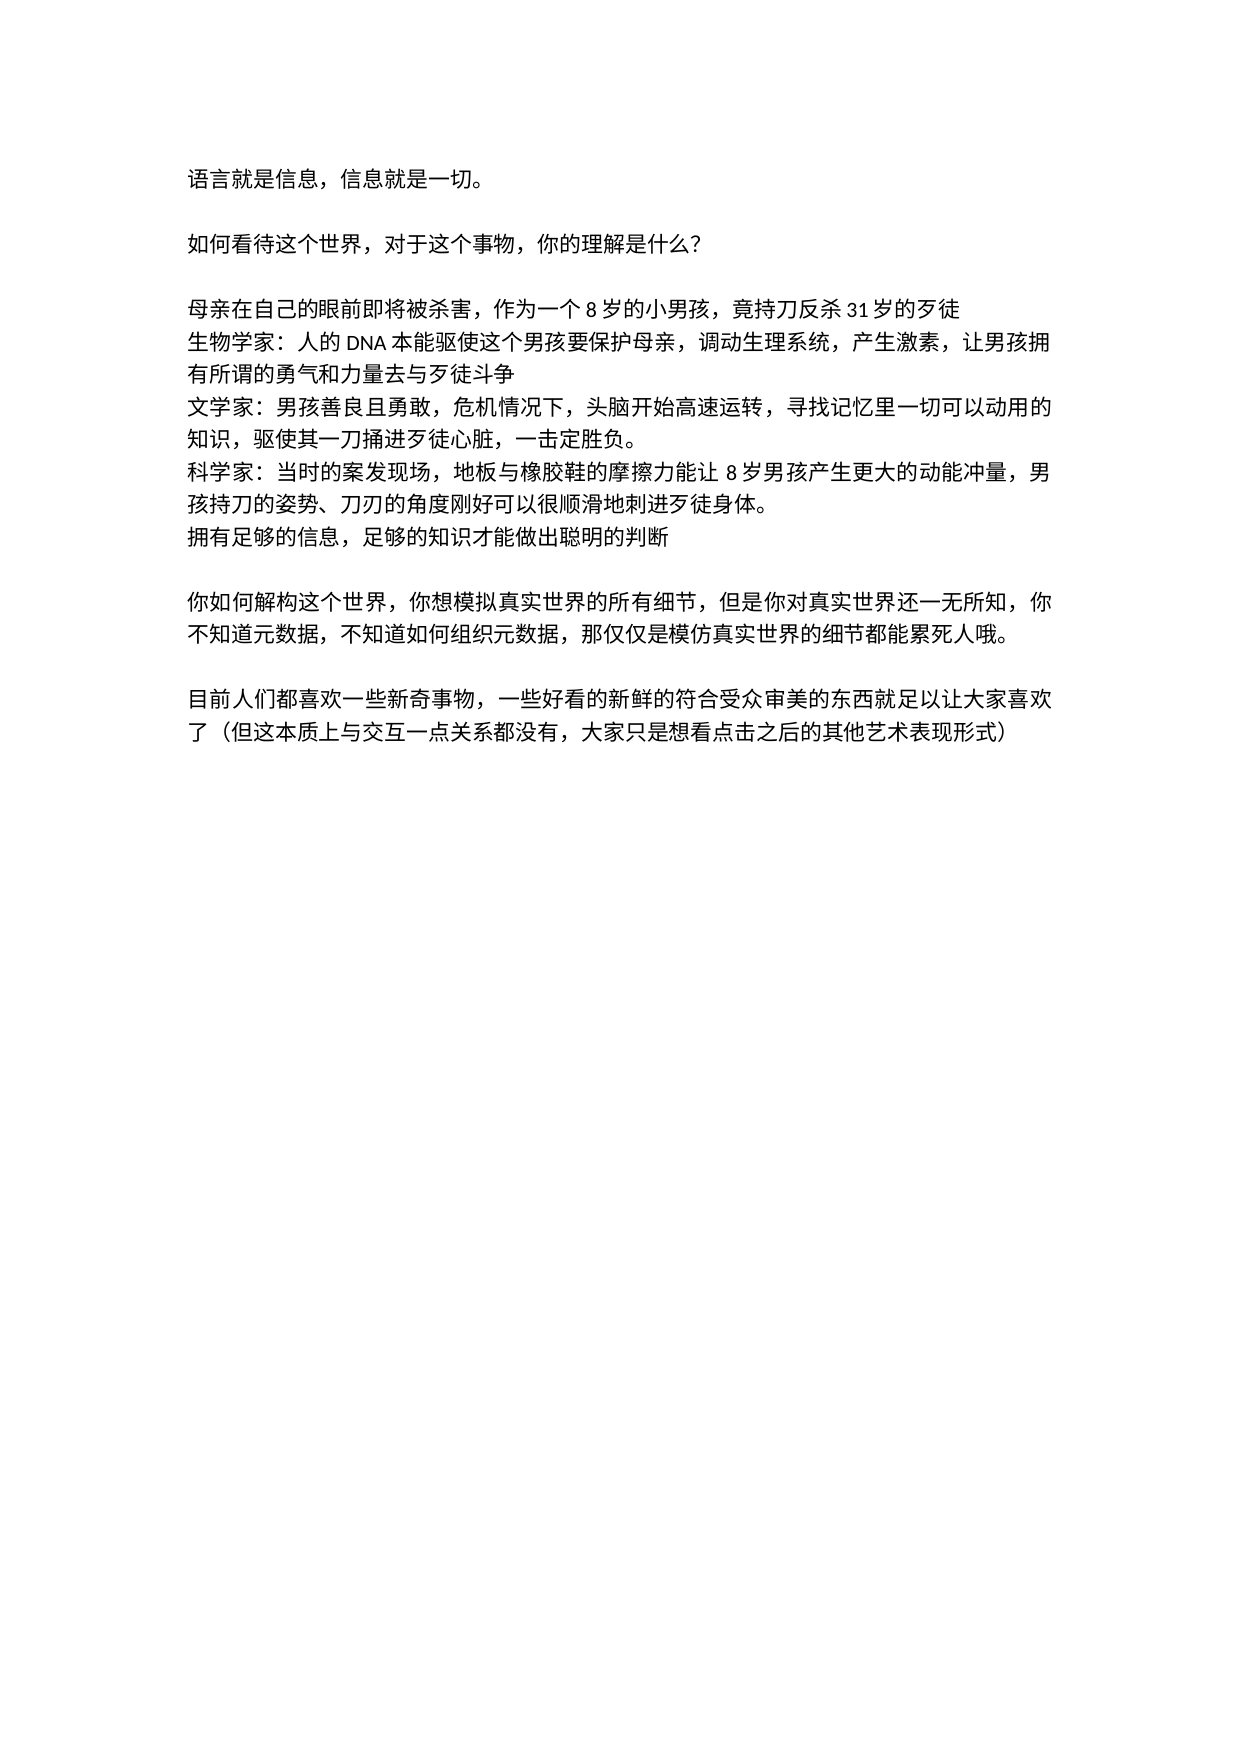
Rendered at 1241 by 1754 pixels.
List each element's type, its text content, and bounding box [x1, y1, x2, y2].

text 生物学家：人的DNA本能驱使这个男孩要保护母亲，调动生理系统，产生激素，让男孩拥有所谓的勇气和力量去与歹徒斗争 [187, 324, 1053, 389]
text 母亲在自己的眼前即将被杀害，作为一个8岁的小男孩，竟持刀反杀31岁的歹徒 [187, 292, 1053, 324]
text 如何看待这个世界，对于这个事物，你的理解是什么？ [187, 227, 1053, 259]
text 语言就是信息，信息就是一切。 [187, 162, 1053, 194]
text 拥有足够的信息，足够的知识才能做出聪明的判断 [187, 519, 1053, 552]
text 目前人们都喜欢一些新奇事物，一些好看的新鲜的符合受众审美的东西就足以让大家喜欢了（但这本质上与交互一点关系都没有，大家只是想看点击之后的其他艺术表现形式） [187, 682, 1053, 747]
text 你如何解构这个世界，你想模拟真实世界的所有细节，但是你对真实世界还一无所知，你不知道元数据，不知道如何组织元数据，那仅仅是模仿真实世界的细节都能累死人哦。 [187, 584, 1053, 649]
text 科学家：当时的案发现场，地板与橡胶鞋的摩擦力能让8岁男孩产生更大的动能冲量，男孩持刀的姿势、刀刃的角度刚好可以很顺滑地刺进歹徒身体。 [187, 454, 1053, 519]
text 文学家：男孩善良且勇敢，危机情况下，头脑开始高速运转，寻找记忆里一切可以动用的知识，驱使其一刀捅进歹徒心脏，一击定胜负。 [187, 389, 1053, 454]
